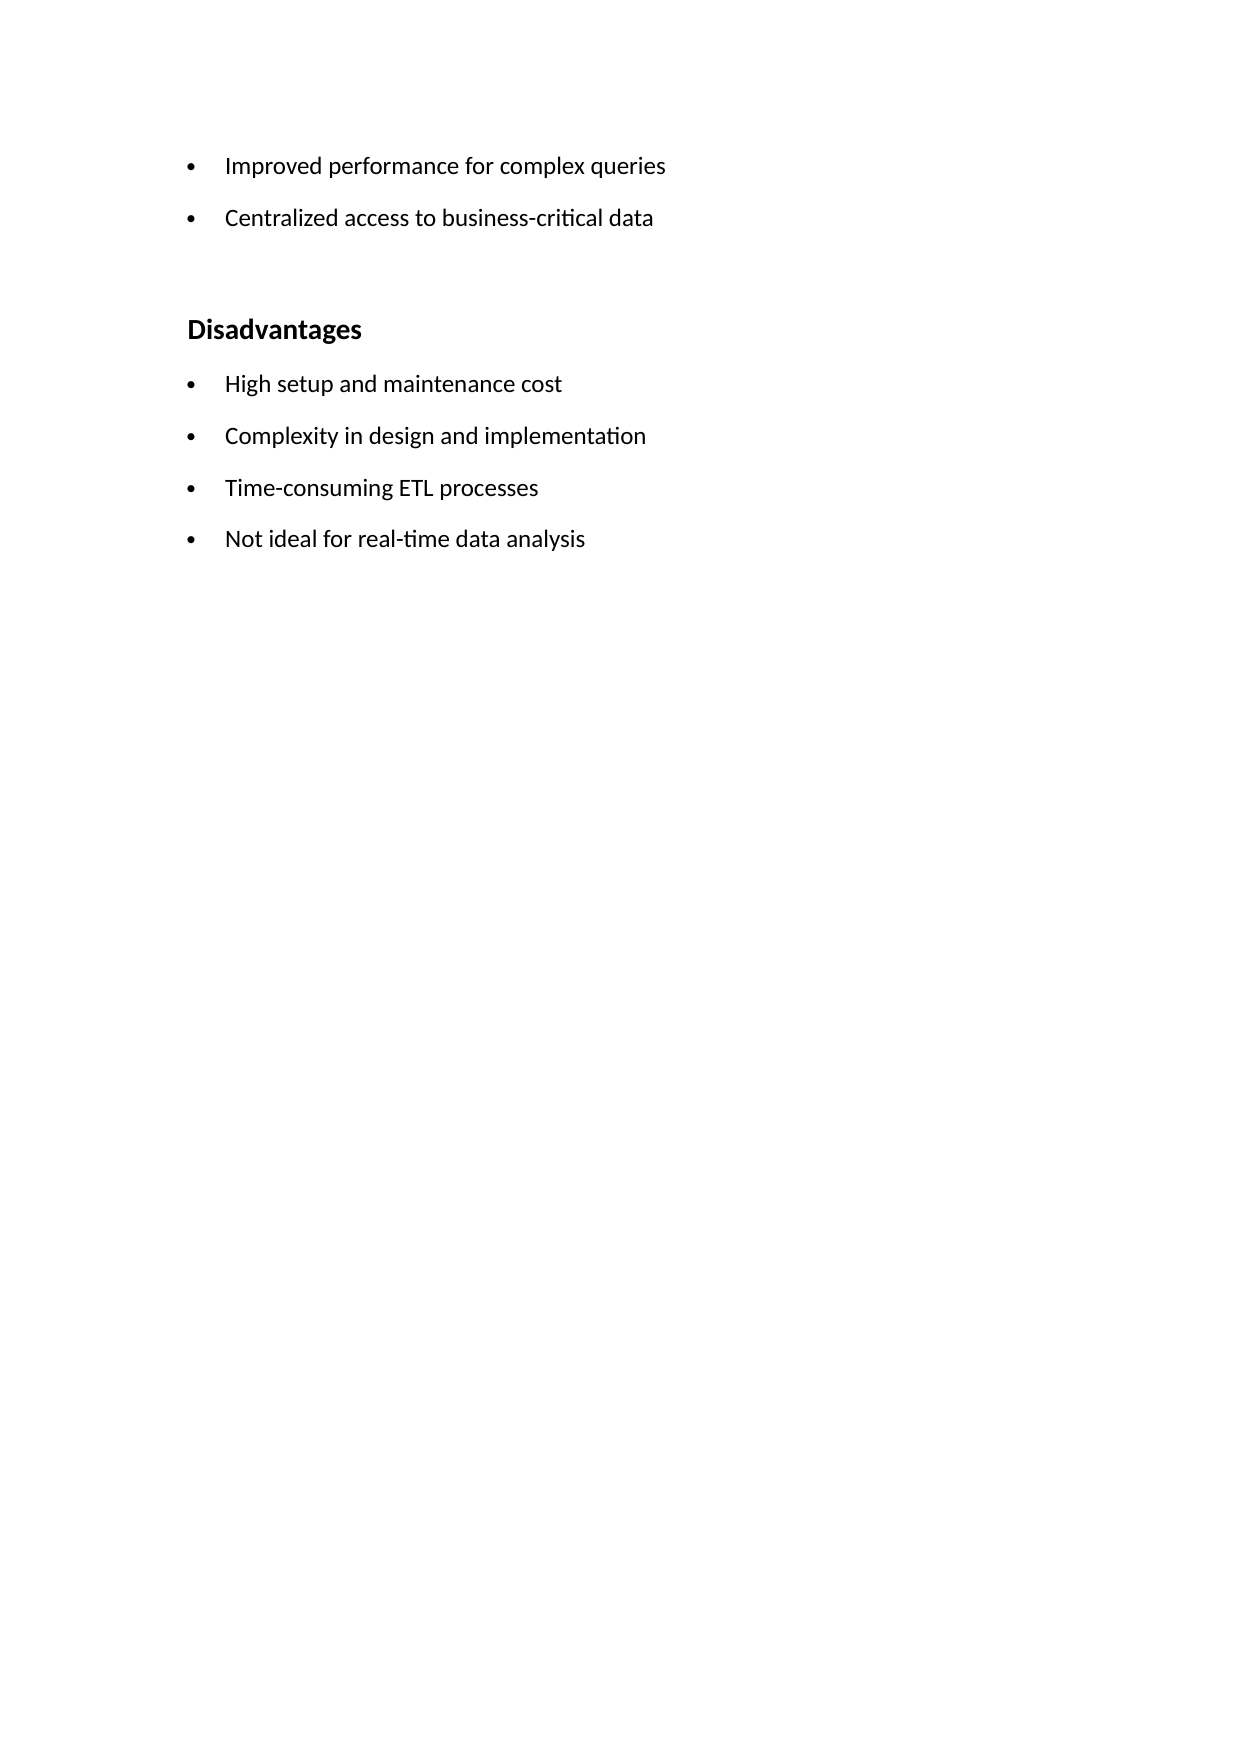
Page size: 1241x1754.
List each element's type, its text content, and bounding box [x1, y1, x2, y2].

list Complexity in design and implementation [187, 420, 1090, 451]
list Centralized access to business-critical data [187, 202, 1090, 232]
text Disadvantages [187, 311, 1090, 347]
list Time-consuming ETL processes [187, 472, 1090, 502]
list Improved performance for complex queries [187, 150, 1090, 181]
list Not ideal for real-time data analysis [187, 523, 1090, 554]
list High setup and maintenance cost [187, 368, 1090, 399]
